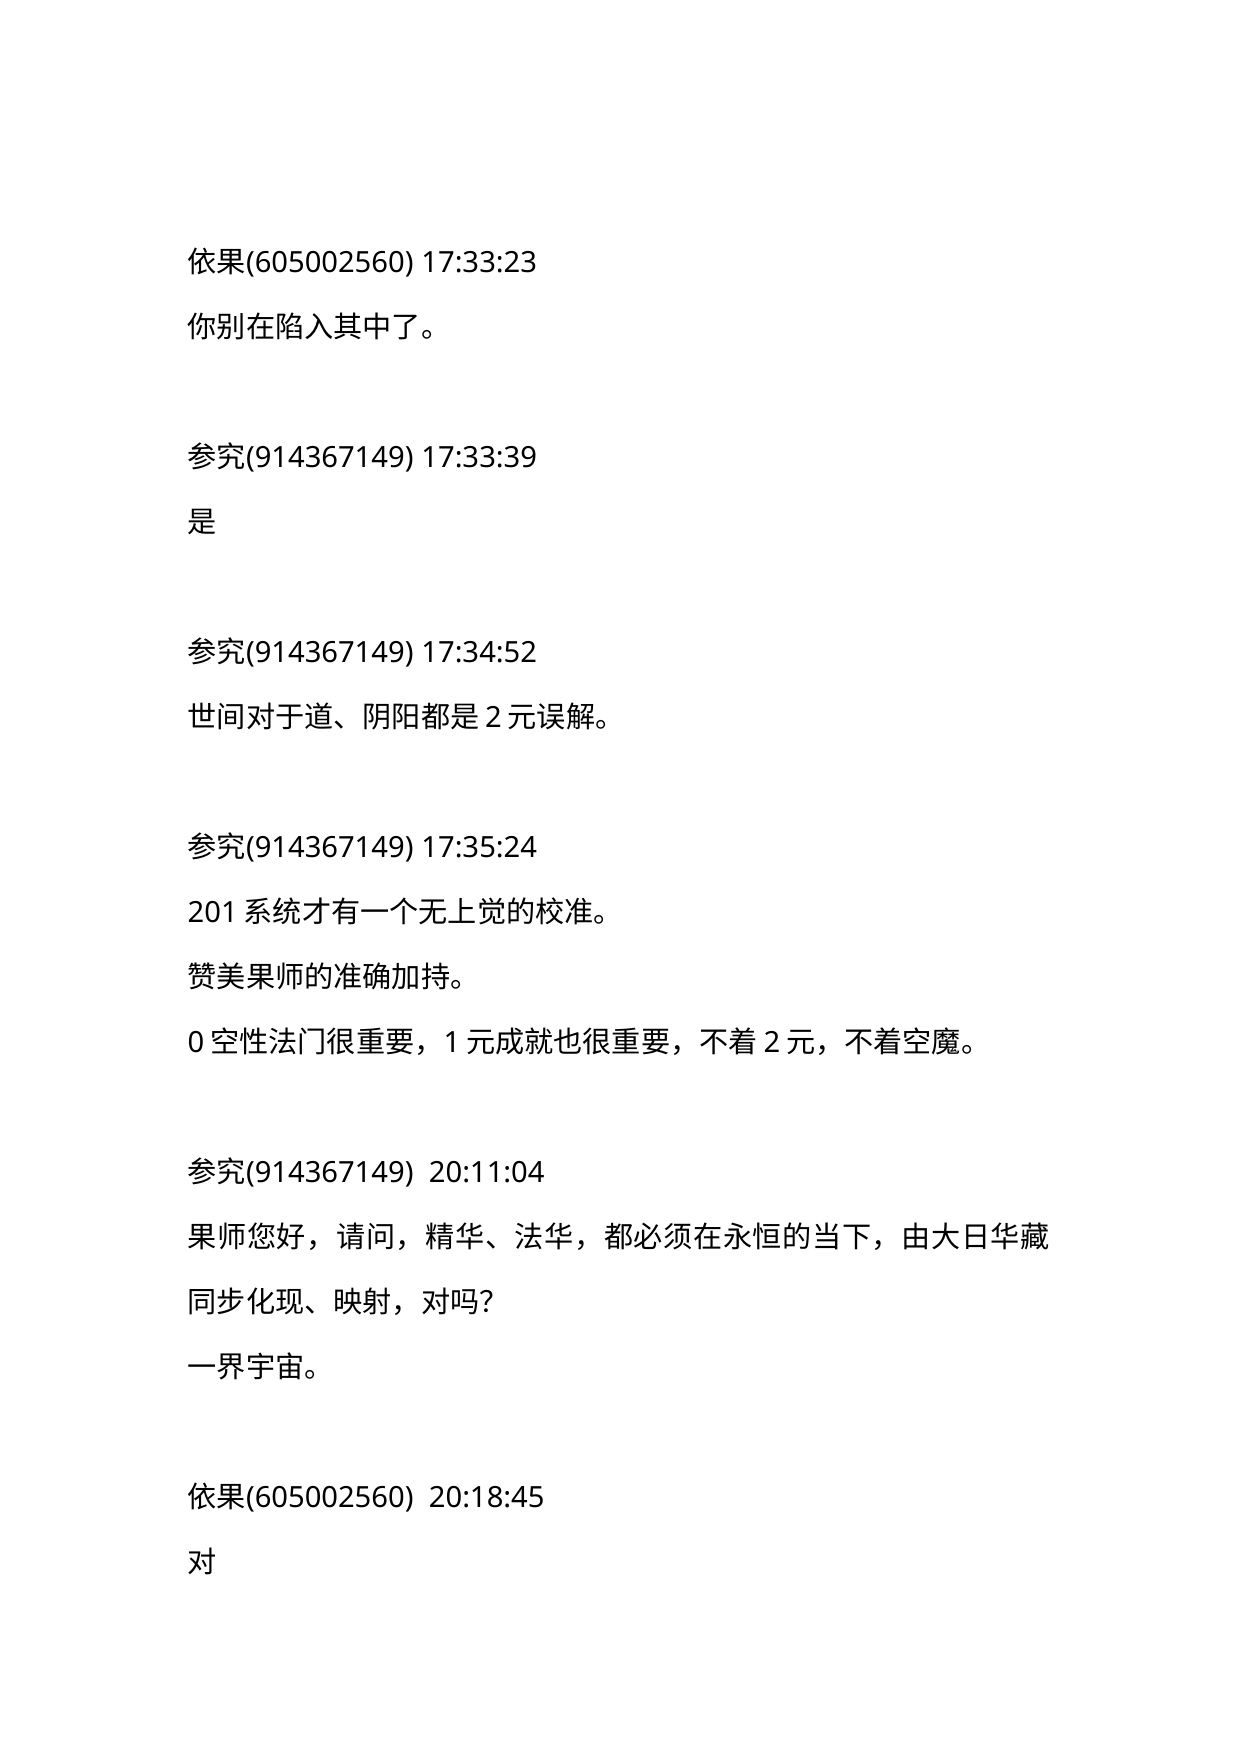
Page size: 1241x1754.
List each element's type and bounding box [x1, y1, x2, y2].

text [187, 162, 1053, 1592]
